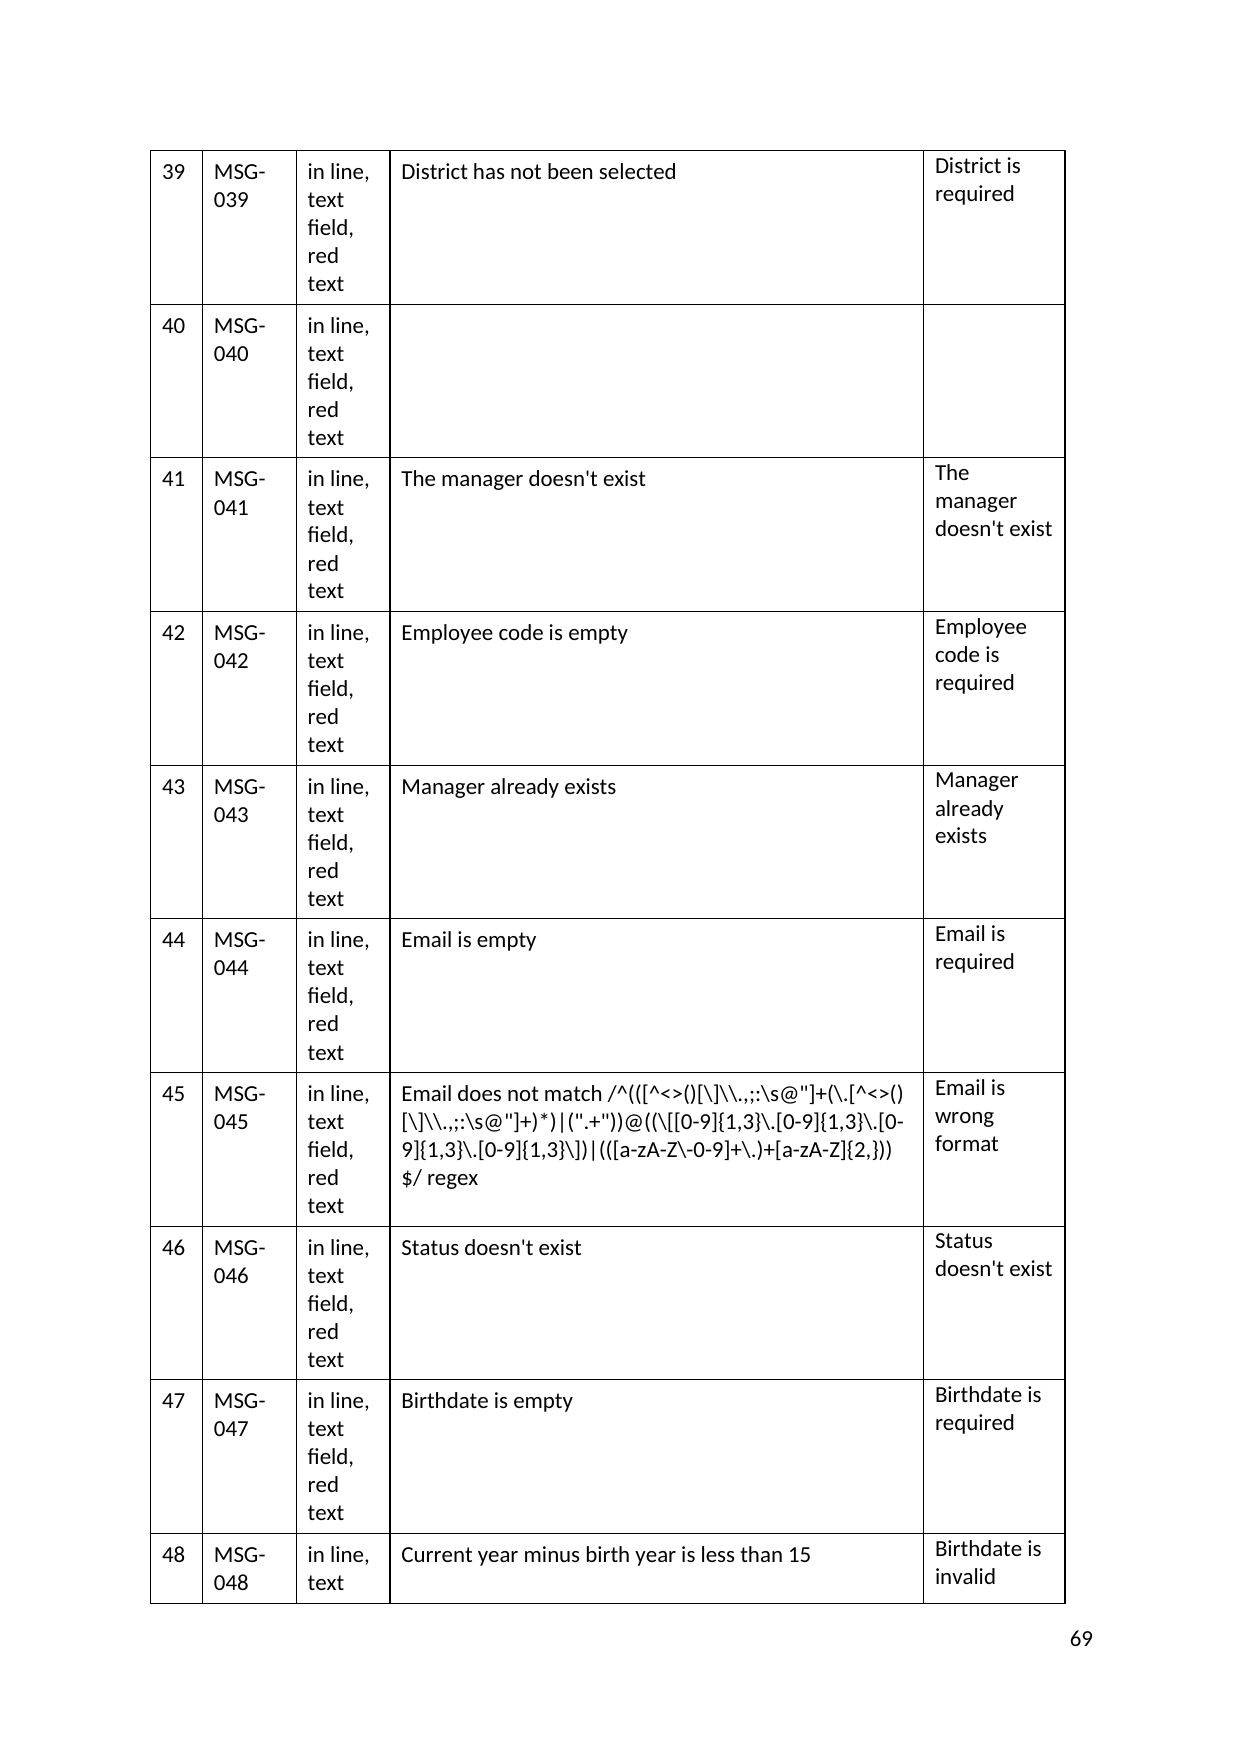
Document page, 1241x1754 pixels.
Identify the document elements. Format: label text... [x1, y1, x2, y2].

table_cell in line, text field, red text [297, 305, 389, 457]
table_cell in line, text field, red text [297, 612, 389, 764]
table_cell Email is wrong format [924, 1073, 1064, 1226]
table_cell The manager doesn't exist [924, 458, 1064, 611]
table_cell 45 [151, 1073, 202, 1226]
table_cell 43 [151, 766, 202, 918]
table_cell 46 [151, 1227, 202, 1379]
table_cell 42 [151, 612, 202, 764]
table_cell in line, text field, red text [297, 151, 389, 304]
table_cell in line, text field, red text [297, 919, 389, 1072]
table_cell in line, text field, red text [297, 1073, 389, 1226]
table_cell Email is required [924, 919, 1064, 1072]
table_cell Email does not match /^(([^<>()[\]\\.,;:\s@"]+(\.[^<>()[\]\\.,;:\s@"]+)*)|(".+"))@((\[[0-9]{1,3}\.[0-9]{1,3}\.[0-9]{1,3}\.[0-9]{1,3}\])|(([a-zA-Z\-0-9]+\.)+[a-zA-Z]{2,}))$/ regex [391, 1073, 923, 1226]
table_cell [391, 305, 923, 457]
table_cell Manager already exists [391, 766, 923, 918]
table_cell Current year minus birth year is less than 15 [391, 1534, 923, 1602]
table_cell District has not been selected [391, 151, 923, 304]
table_cell in line, text field, red text [297, 458, 389, 611]
table_cell Employee code is empty [391, 612, 923, 764]
table_cell Birthdate is invalid [924, 1534, 1064, 1602]
table_cell Manager already exists [924, 766, 1064, 918]
table_cell MSG-043 [203, 766, 296, 918]
table_cell MSG-045 [203, 1073, 296, 1226]
table_cell 44 [151, 919, 202, 1072]
table_cell District is required [924, 151, 1064, 304]
table_cell 48 [151, 1534, 202, 1602]
table_cell MSG-047 [203, 1380, 296, 1533]
table_cell Status doesn't exist [924, 1227, 1064, 1379]
table_cell [924, 305, 1064, 457]
table_cell MSG-048 [203, 1534, 296, 1602]
table_cell MSG-040 [203, 305, 296, 457]
table_cell Birthdate is empty [391, 1380, 923, 1533]
table_cell Email is empty [391, 919, 923, 1072]
table_cell in line, text field, red text [297, 1534, 389, 1602]
table_cell Status doesn't exist [391, 1227, 923, 1379]
table_cell MSG-039 [203, 151, 296, 304]
table_cell in line, text field, red text [297, 1227, 389, 1379]
table_cell in line, text field, red text [297, 1380, 389, 1533]
table_cell The manager doesn't exist [391, 458, 923, 611]
table_cell 41 [151, 458, 202, 611]
table_cell 47 [151, 1380, 202, 1533]
table_cell MSG-042 [203, 612, 296, 764]
table_cell in line, text field, red text [297, 766, 389, 918]
table_cell Employee code is required [924, 612, 1064, 764]
table_cell 39 [151, 151, 202, 304]
table_cell MSG-044 [203, 919, 296, 1072]
table_cell MSG-046 [203, 1227, 296, 1379]
table_cell MSG-041 [203, 458, 296, 611]
table_cell Birthdate is required [924, 1380, 1064, 1533]
table_cell 40 [151, 305, 202, 457]
